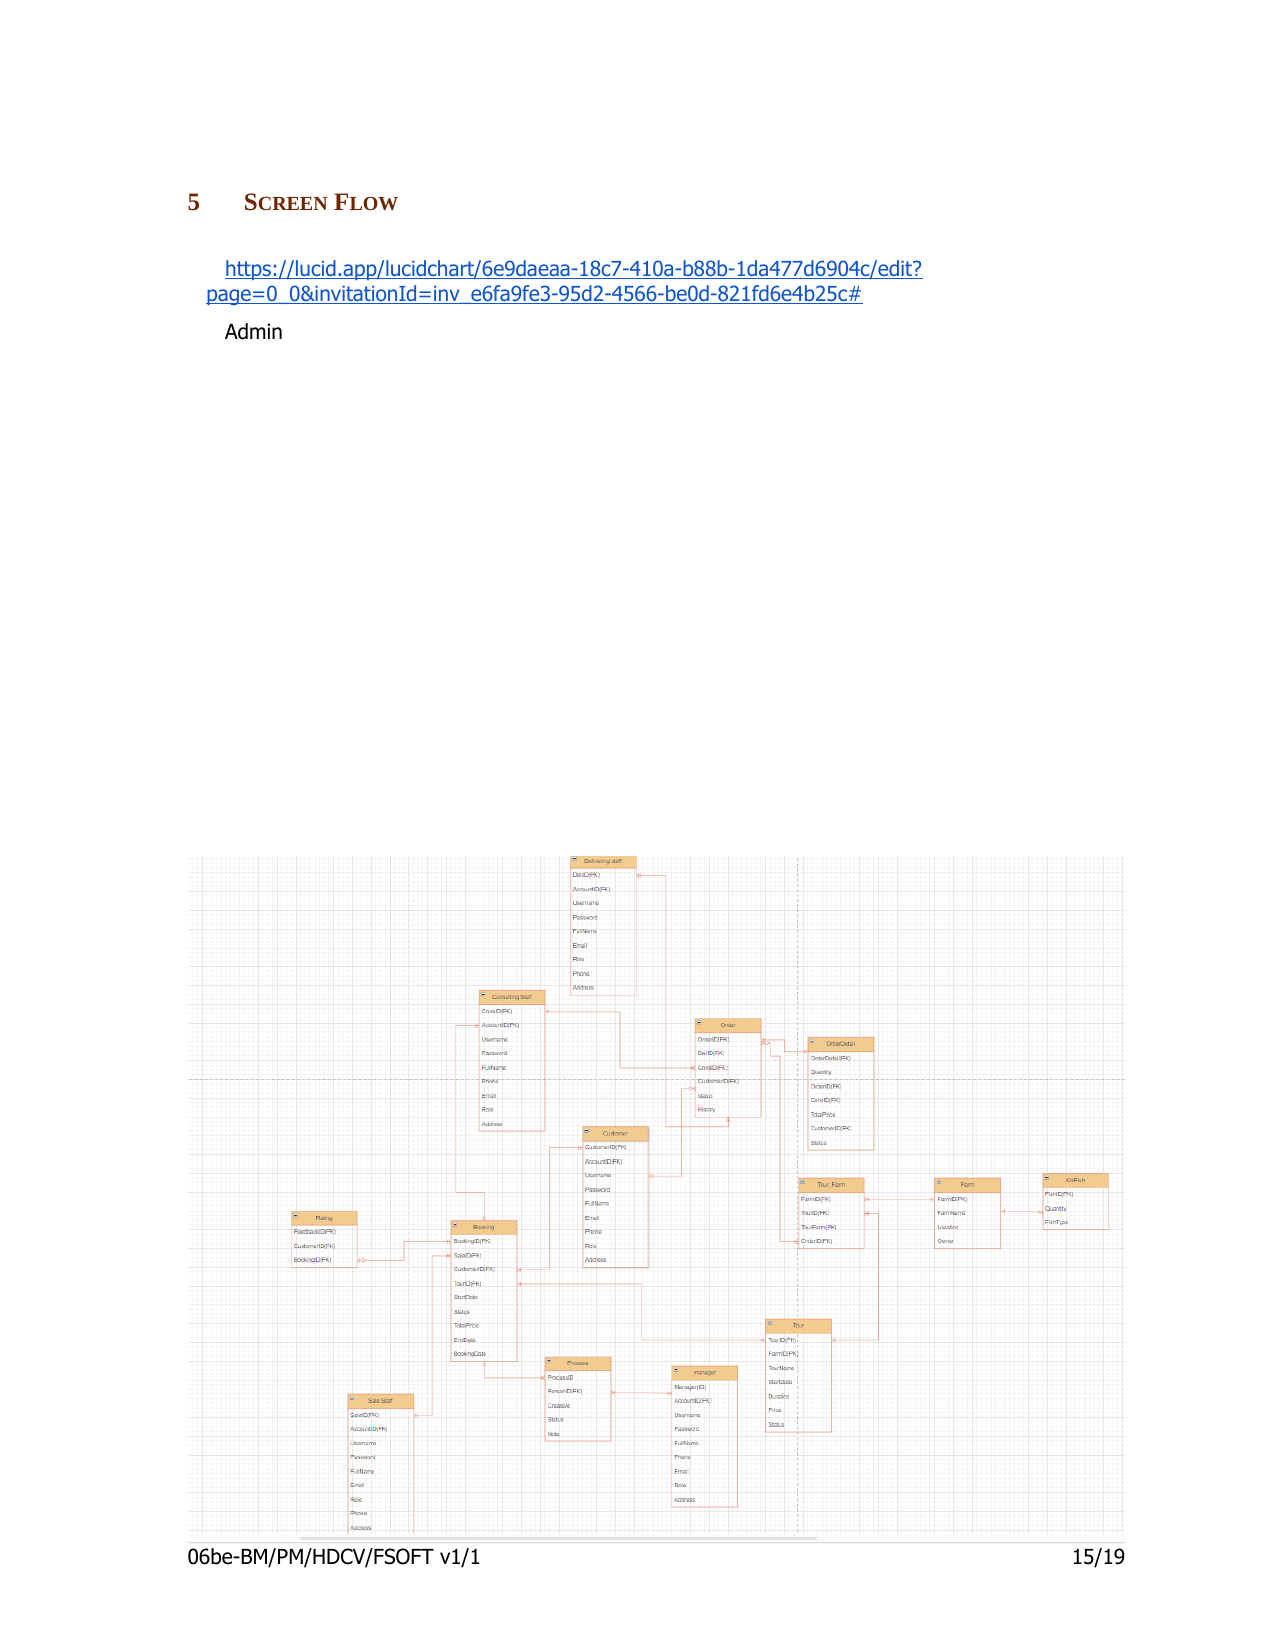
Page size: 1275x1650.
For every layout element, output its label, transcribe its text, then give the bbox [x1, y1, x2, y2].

subtitle Screen Flow [187, 187, 1125, 216]
text https://lucid.app/lucidchart/6e9daeaa-18c7-410a-b88b-1da477d6904c/edit?page=0_0&invitationId=inv_e6fa9fe3-95d2-4566-be0d-821fd6e4b25c# [206, 256, 1125, 306]
picture [187, 856, 1125, 1544]
text Admin [206, 318, 1125, 344]
